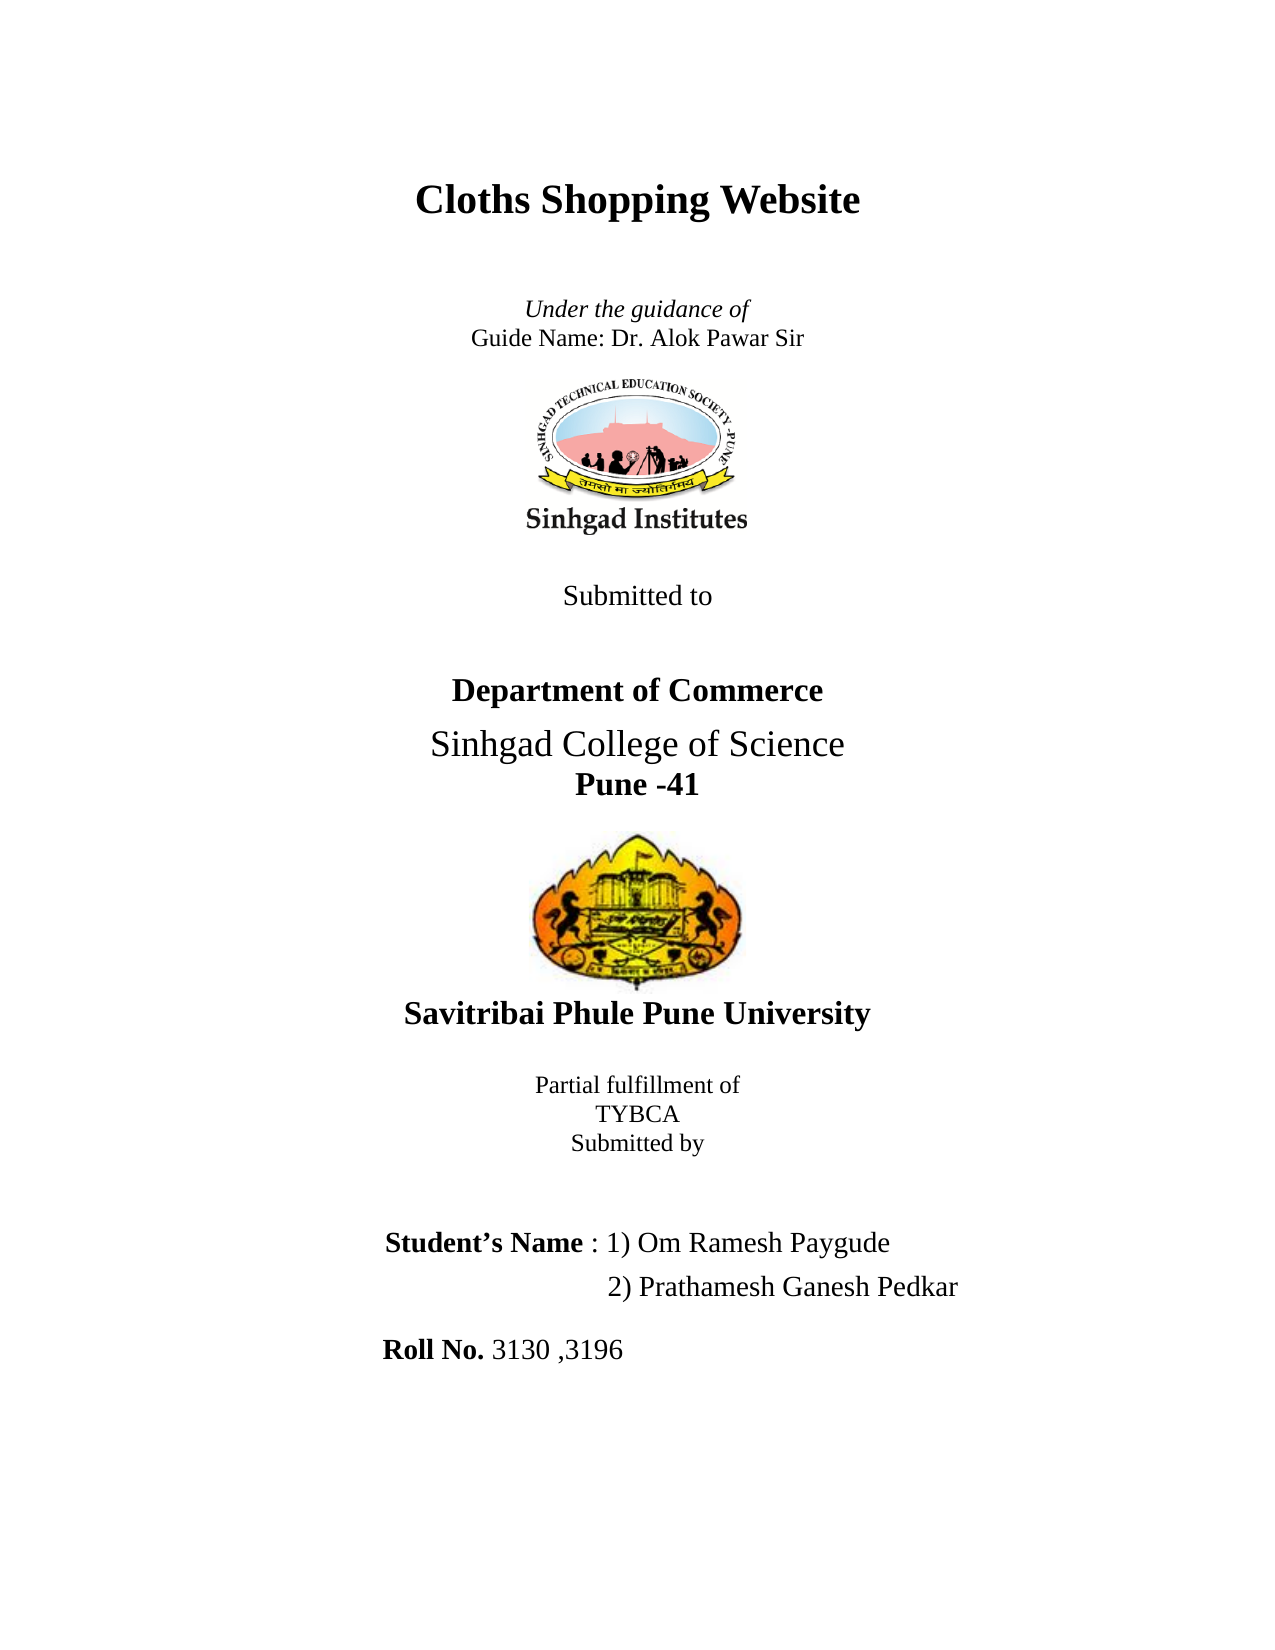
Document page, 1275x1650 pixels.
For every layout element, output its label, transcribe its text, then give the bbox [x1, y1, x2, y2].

text TYBCA [150, 1099, 1125, 1128]
picture [528, 831, 747, 994]
subtitle Department of Commerce [150, 671, 1125, 709]
subtitle Cloths Shopping Website [150, 175, 1125, 223]
text Submitted to [150, 578, 1125, 612]
text Guide Name: Dr. Alok Pawar Sir [150, 323, 1125, 352]
picture [525, 379, 747, 535]
text Pune -41 [150, 764, 1125, 802]
text Savitribai Phule Pune University [150, 994, 1125, 1032]
text Roll No. 3130 ,3196 [300, 1332, 1125, 1365]
text Under the guidance of [150, 294, 1125, 323]
text Sinhgad College of Science [150, 721, 1125, 764]
text Partial fulfillment of [150, 1070, 1125, 1099]
subtitle Student’s Name : 1) Om Ramesh Paygude [150, 1225, 1125, 1258]
text Submitted by [150, 1128, 1125, 1157]
text 2) Prathamesh Ganesh Pedkar [150, 1269, 1125, 1303]
